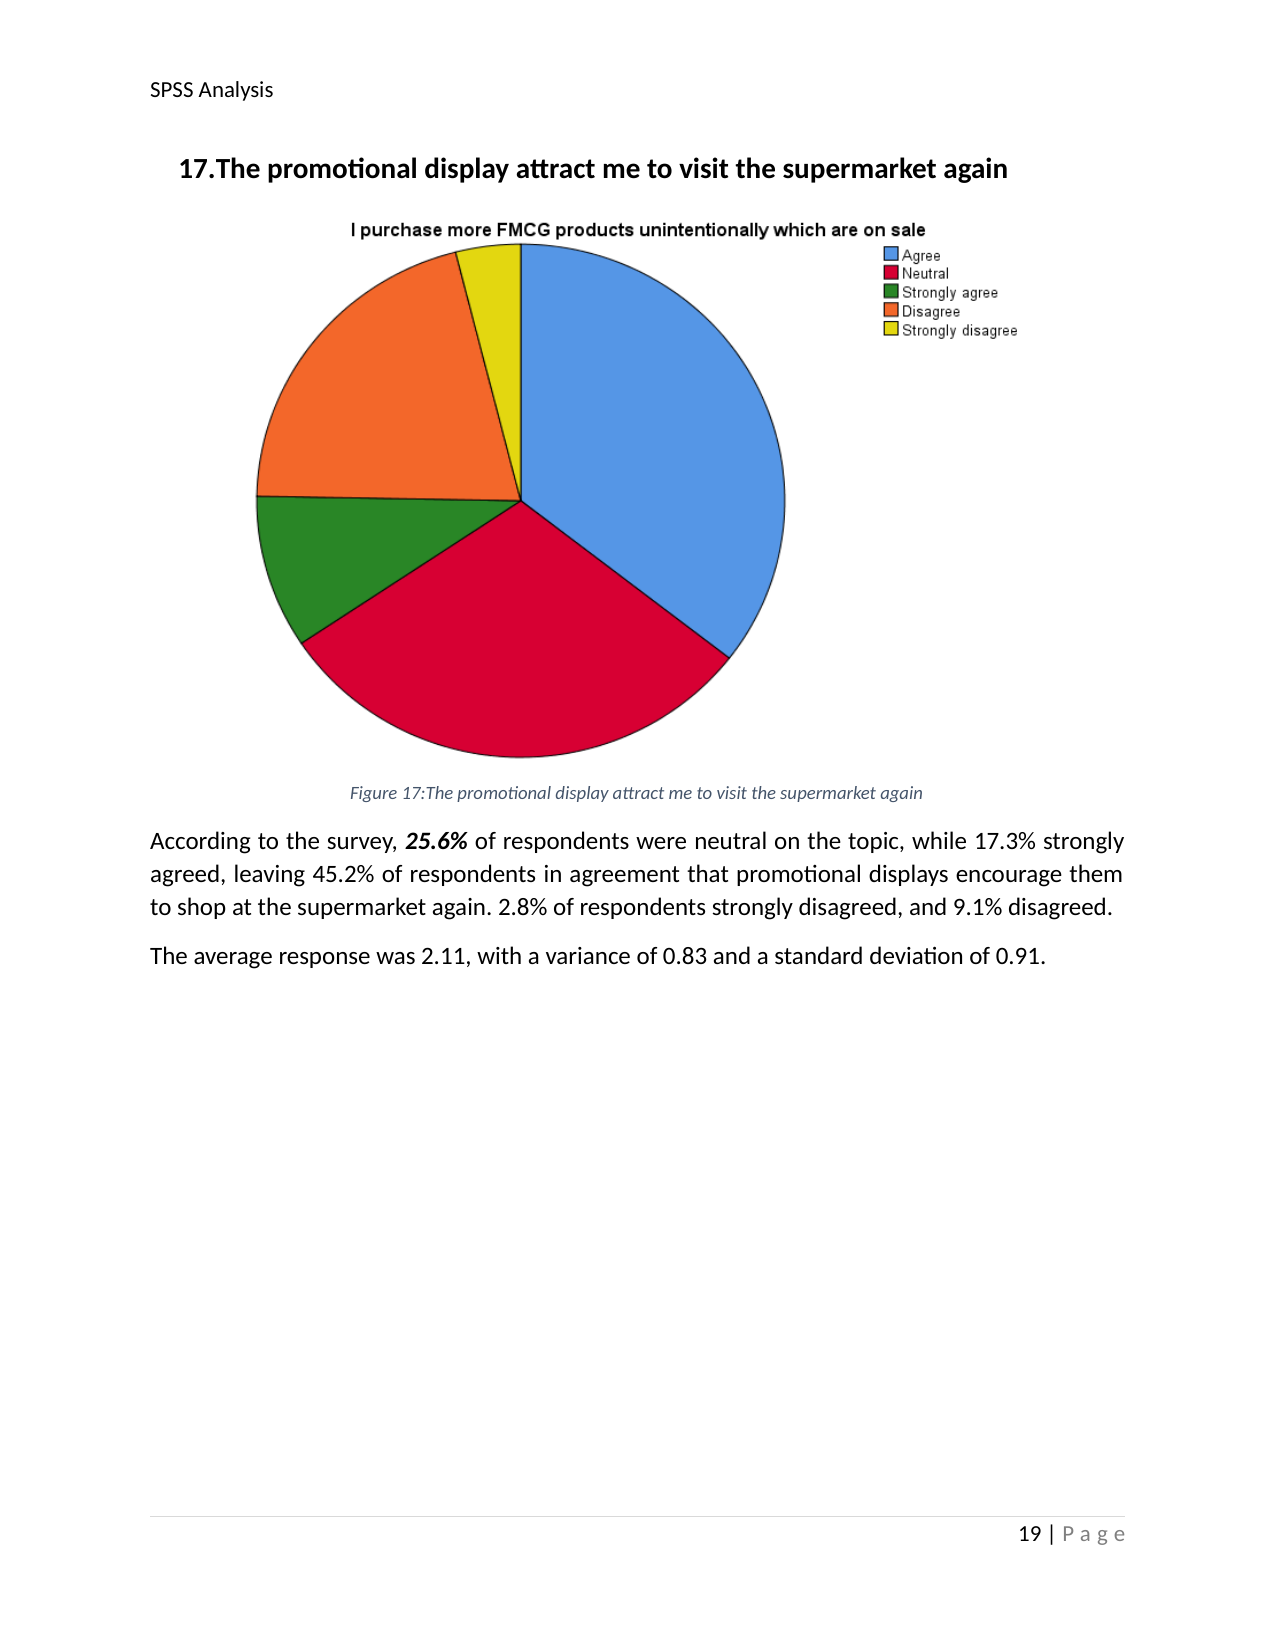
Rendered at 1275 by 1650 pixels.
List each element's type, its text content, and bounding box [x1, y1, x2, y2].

picture [150, 205, 1125, 763]
text According to the survey, 25.6% of respondents were neutral on the topic, while 17.3% strongly agreed, leaving 45.2% of respondents in agreement that promotional displays encourage them to shop at the supermarket again. 2.8% of respondents strongly disagreed, and 9.1% disagreed. [150, 825, 1125, 921]
list The promotional display attract me to visit the supermarket again [178, 150, 1125, 186]
text The average response was 2.11, with a variance of 0.83 and a standard deviation of 0.91. [150, 940, 1125, 971]
text Figure 17:The promotional display attract me to visit the supermarket again [150, 781, 1125, 804]
